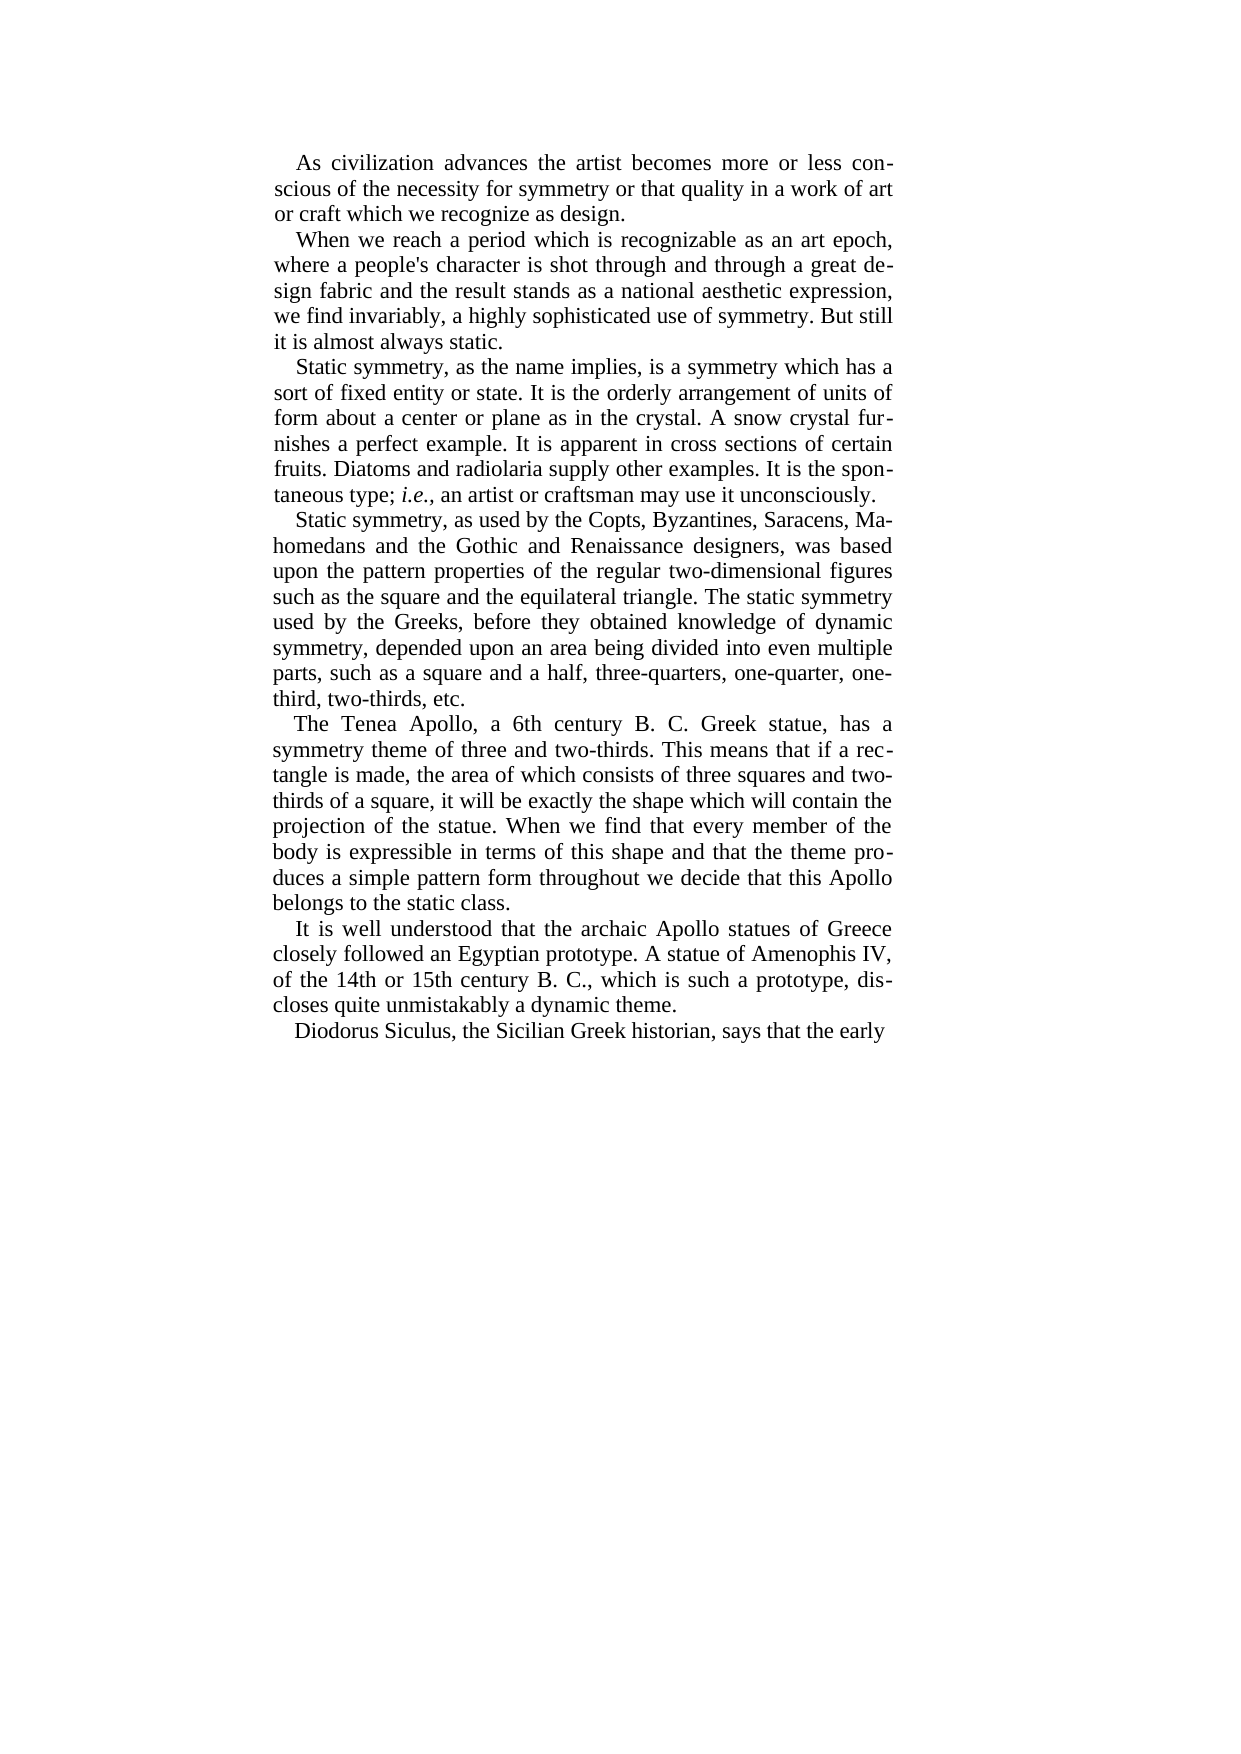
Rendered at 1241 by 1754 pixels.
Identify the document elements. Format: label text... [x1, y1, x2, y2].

text When we reach a period which is recognizable as an art epoch, where a people's character is shot through and through a great design fabric and the result stands as a national aesthetic expression, we find invariably, a highly sophisticated use of symmetry. But still it is almost always static. [274, 227, 894, 354]
text Static symmetry, as the name implies, is a symmetry which has a sort of fixed entity or state. It is the orderly arrangement of units of form about a center or plane as in the crystal. A snow crystal furnishes a perfect example. It is apparent in cross sections of certain fruits. Diatoms and radiolaria supply other examples. It is the spontaneous type; i.e., an artist or craftsman may use it unconsciously. [274, 354, 893, 507]
text Static symmetry, as used by the Copts, Byzantines, Saracens, Ma-homedans and the Gothic and Renaissance designers, was based upon the pattern properties of the regular two-dimensional figures such as the square and the equilateral triangle. The static symmetry used by the Greeks, before they obtained knowledge of dynamic symmetry, depended upon an area being divided into even multiple parts, such as a square and a half, three-quarters, one-quarter, one-third, two-thirds, etc. [273, 507, 893, 711]
text Diodorus Siculus, the Sicilian Greek historian, says that the early [294, 1018, 894, 1043]
text The Tenea Apollo, a 6th century B. C. Greek statue, has a symmetry theme of three and two-thirds. This means that if a rectangle is made, the area of which consists of three squares and two-thirds of a square, it will be exactly the shape which will contain the projection of the statue. When we find that every member of the body is expressible in terms of this shape and that the theme produces a simple pattern form throughout we decide that this Apollo belongs to the static class. [272, 711, 893, 916]
text As civilization advances the artist becomes more or less conscious of the necessity for symmetry or that quality in a work of art or craft which we recognize as design. [274, 150, 894, 227]
text It is well understood that the archaic Apollo statues of Greece closely followed an Egyptian prototype. A statue of Amenophis IV, of the 14th or 15th century B. C., which is such a prototype, discloses quite unmistakably a dynamic theme. [273, 916, 893, 1018]
